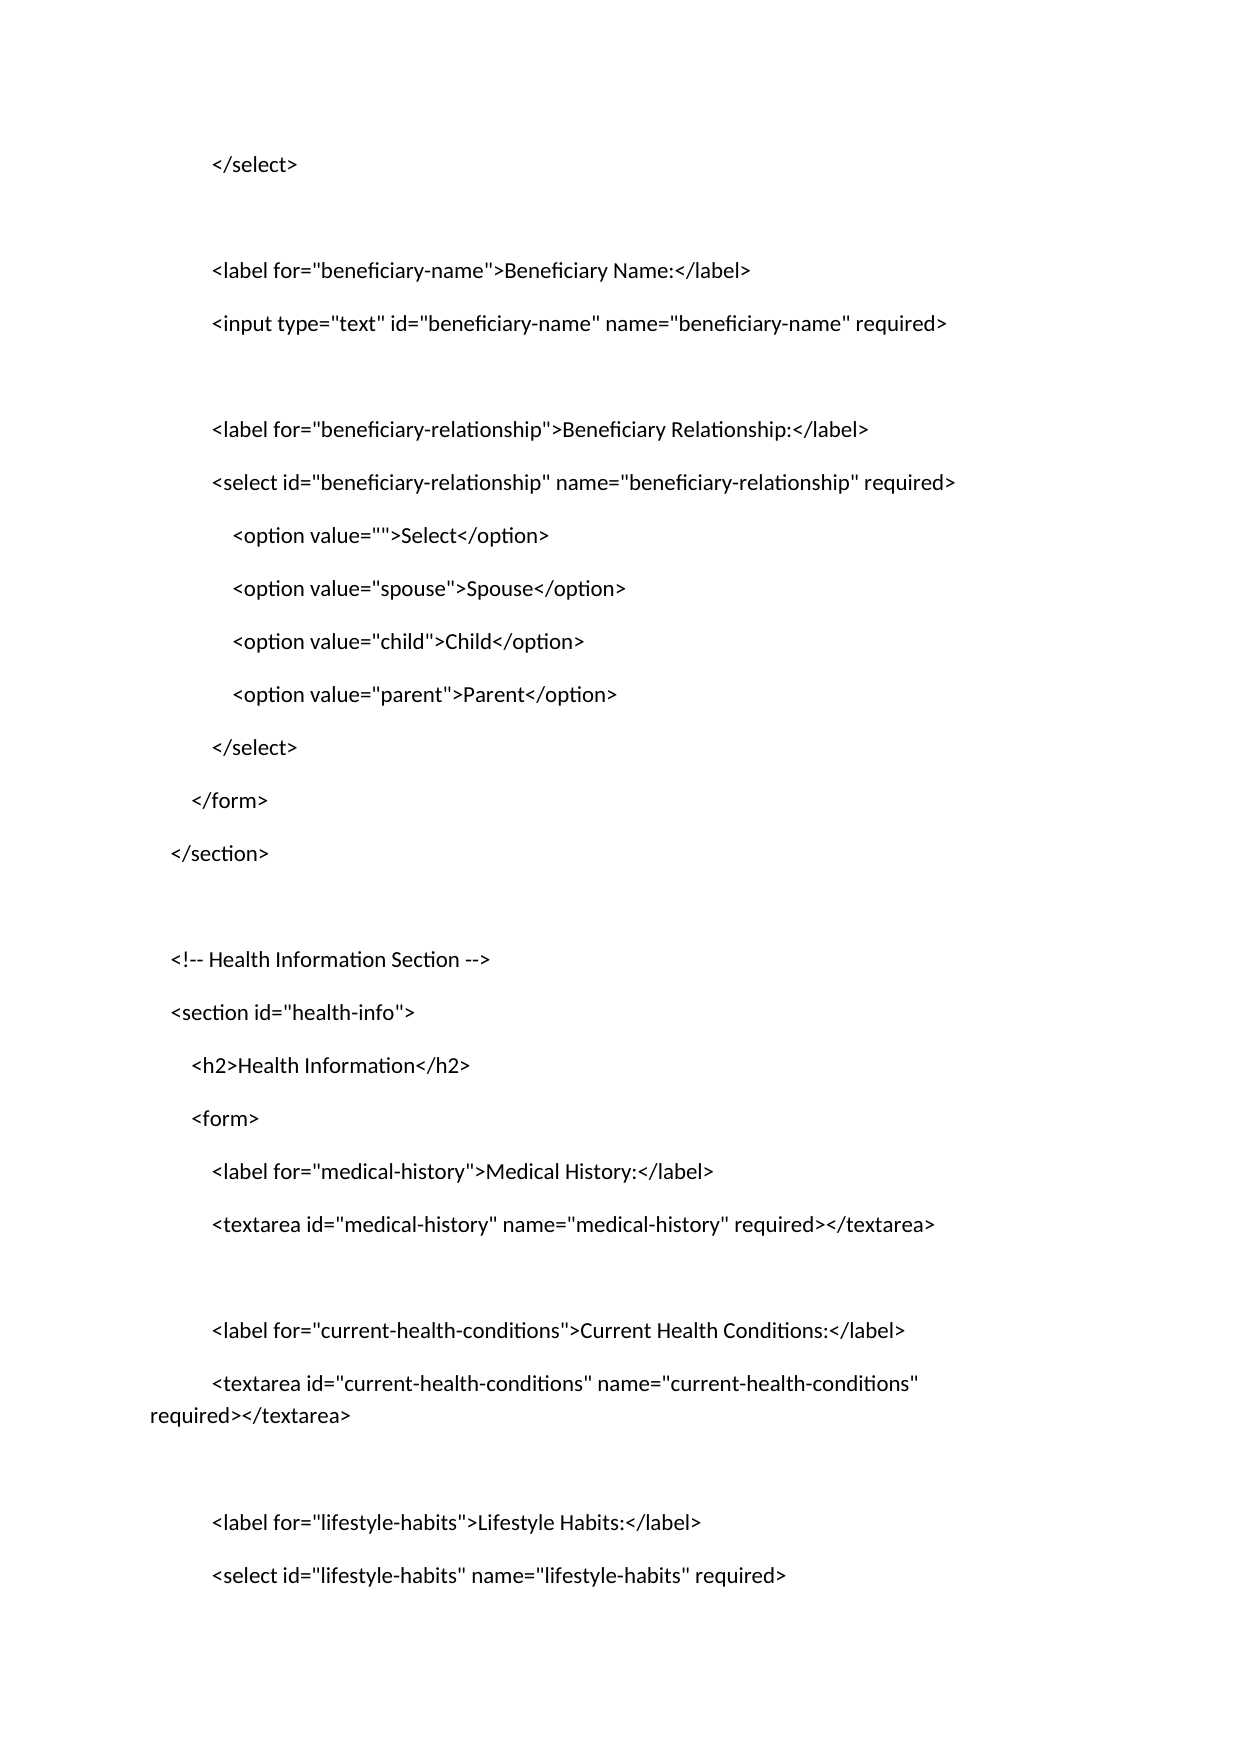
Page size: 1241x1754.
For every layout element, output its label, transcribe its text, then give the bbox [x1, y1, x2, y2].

text <input type="text" id="beneficiary-name" name="beneficiary-name" required> [150, 309, 1090, 337]
text </form> [150, 786, 1090, 814]
text <!-- Health Information Section --> [150, 945, 1090, 973]
text </section> [150, 839, 1090, 867]
text <textarea id="current-health-conditions" name="current-health-conditions" required></textarea> [150, 1369, 1090, 1430]
text <option value="child">Child</option> [150, 627, 1090, 655]
text <label for="medical-history">Medical History:</label> [150, 1157, 1090, 1185]
text <section id="health-info"> [150, 998, 1090, 1026]
text <select id="lifestyle-habits" name="lifestyle-habits" required> [150, 1561, 1090, 1589]
text <label for="beneficiary-name">Beneficiary Name:</label> [150, 256, 1090, 284]
text <label for="current-health-conditions">Current Health Conditions:</label> [150, 1316, 1090, 1344]
text <h2>Health Information</h2> [150, 1051, 1090, 1079]
text <textarea id="medical-history" name="medical-history" required></textarea> [150, 1210, 1090, 1238]
text <form> [150, 1104, 1090, 1132]
text </select> [150, 150, 1090, 178]
text <option value="">Select</option> [150, 521, 1090, 549]
text </select> [150, 733, 1090, 761]
text <option value="parent">Parent</option> [150, 680, 1090, 708]
text <option value="spouse">Spouse</option> [150, 574, 1090, 602]
text <label for="lifestyle-habits">Lifestyle Habits:</label> [150, 1508, 1090, 1536]
text <select id="beneficiary-relationship" name="beneficiary-relationship" required> [150, 468, 1090, 496]
text <label for="beneficiary-relationship">Beneficiary Relationship:</label> [150, 415, 1090, 443]
